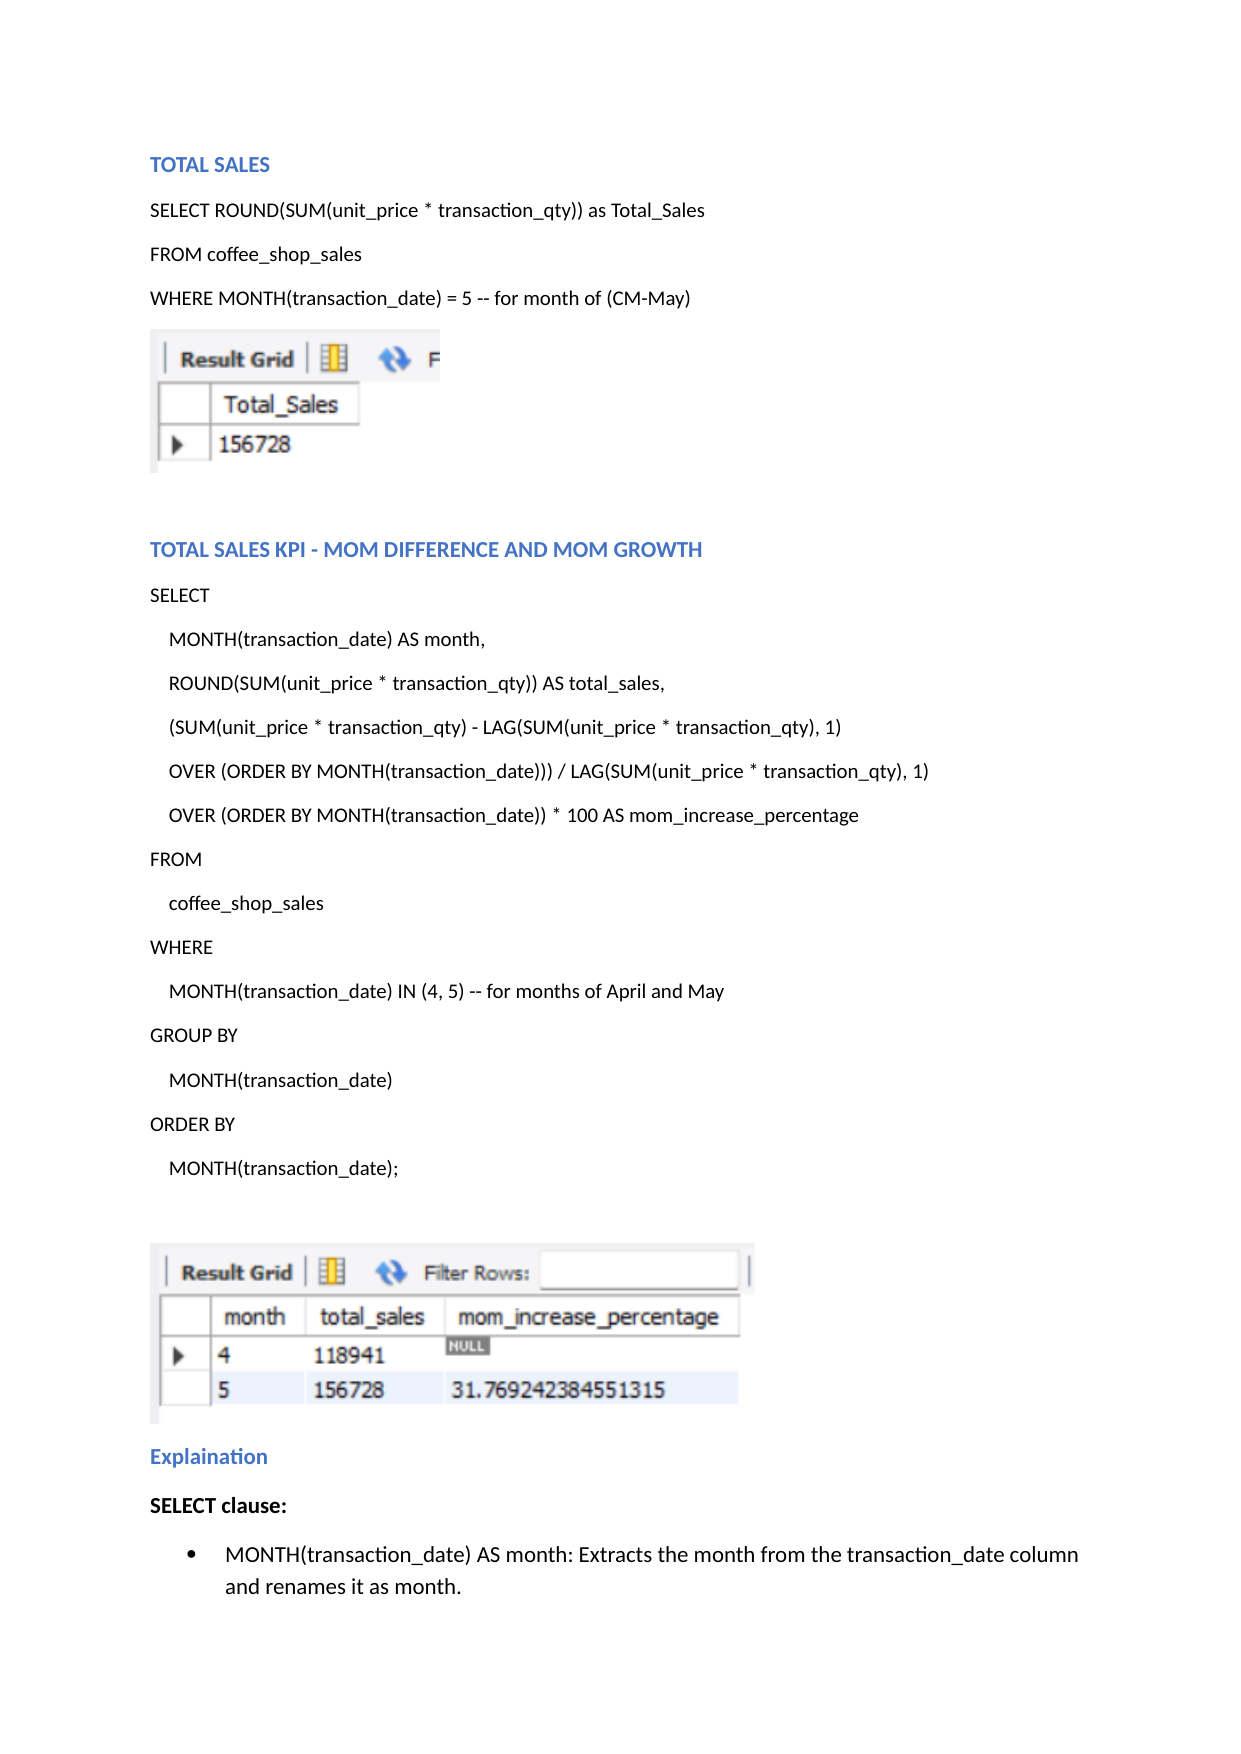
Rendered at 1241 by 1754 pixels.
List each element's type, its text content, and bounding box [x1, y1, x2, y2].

text WHERE MONTH(transaction_date) = 5 -- for month of (CM-May) [150, 285, 1090, 310]
text MONTH(transaction_date) AS month, [150, 626, 1090, 652]
text SELECT ROUND(SUM(unit_price * transaction_qty)) as Total_Sales [150, 197, 1090, 222]
text Explaination [150, 1442, 1090, 1470]
text OVER (ORDER BY MONTH(transaction_date))) / LAG(SUM(unit_price * transaction_qty), 1) [150, 758, 1090, 784]
text coffee_shop_sales [150, 891, 1090, 916]
list MONTH(transaction_date) AS month: Extracts the month from the transaction_date column and renames it as month. [187, 1540, 1090, 1600]
text ORDER BY [150, 1111, 1090, 1136]
text FROM coffee_shop_sales [150, 241, 1090, 266]
text SELECT [150, 582, 1090, 607]
text WHERE [150, 934, 1090, 960]
text MONTH(transaction_date) [150, 1067, 1090, 1092]
text FROM [150, 846, 1090, 872]
text OVER (ORDER BY MONTH(transaction_date)) * 100 AS mom_increase_percentage [150, 802, 1090, 828]
text TOTAL SALES [150, 150, 1090, 178]
text SELECT clause: [150, 1491, 1090, 1519]
text TOTAL SALES KPI - MOM DIFFERENCE AND MOM GROWTH [150, 535, 1090, 563]
text GROUP BY [150, 1023, 1090, 1048]
text ROUND(SUM(unit_price * transaction_qty)) AS total_sales, [150, 670, 1090, 696]
text (SUM(unit_price * transaction_qty) - LAG(SUM(unit_price * transaction_qty), 1) [150, 714, 1090, 740]
text MONTH(transaction_date) IN (4, 5) -- for months of April and May [150, 979, 1090, 1004]
text MONTH(transaction_date); [150, 1155, 1090, 1180]
picture [150, 329, 440, 473]
picture [150, 1243, 755, 1424]
